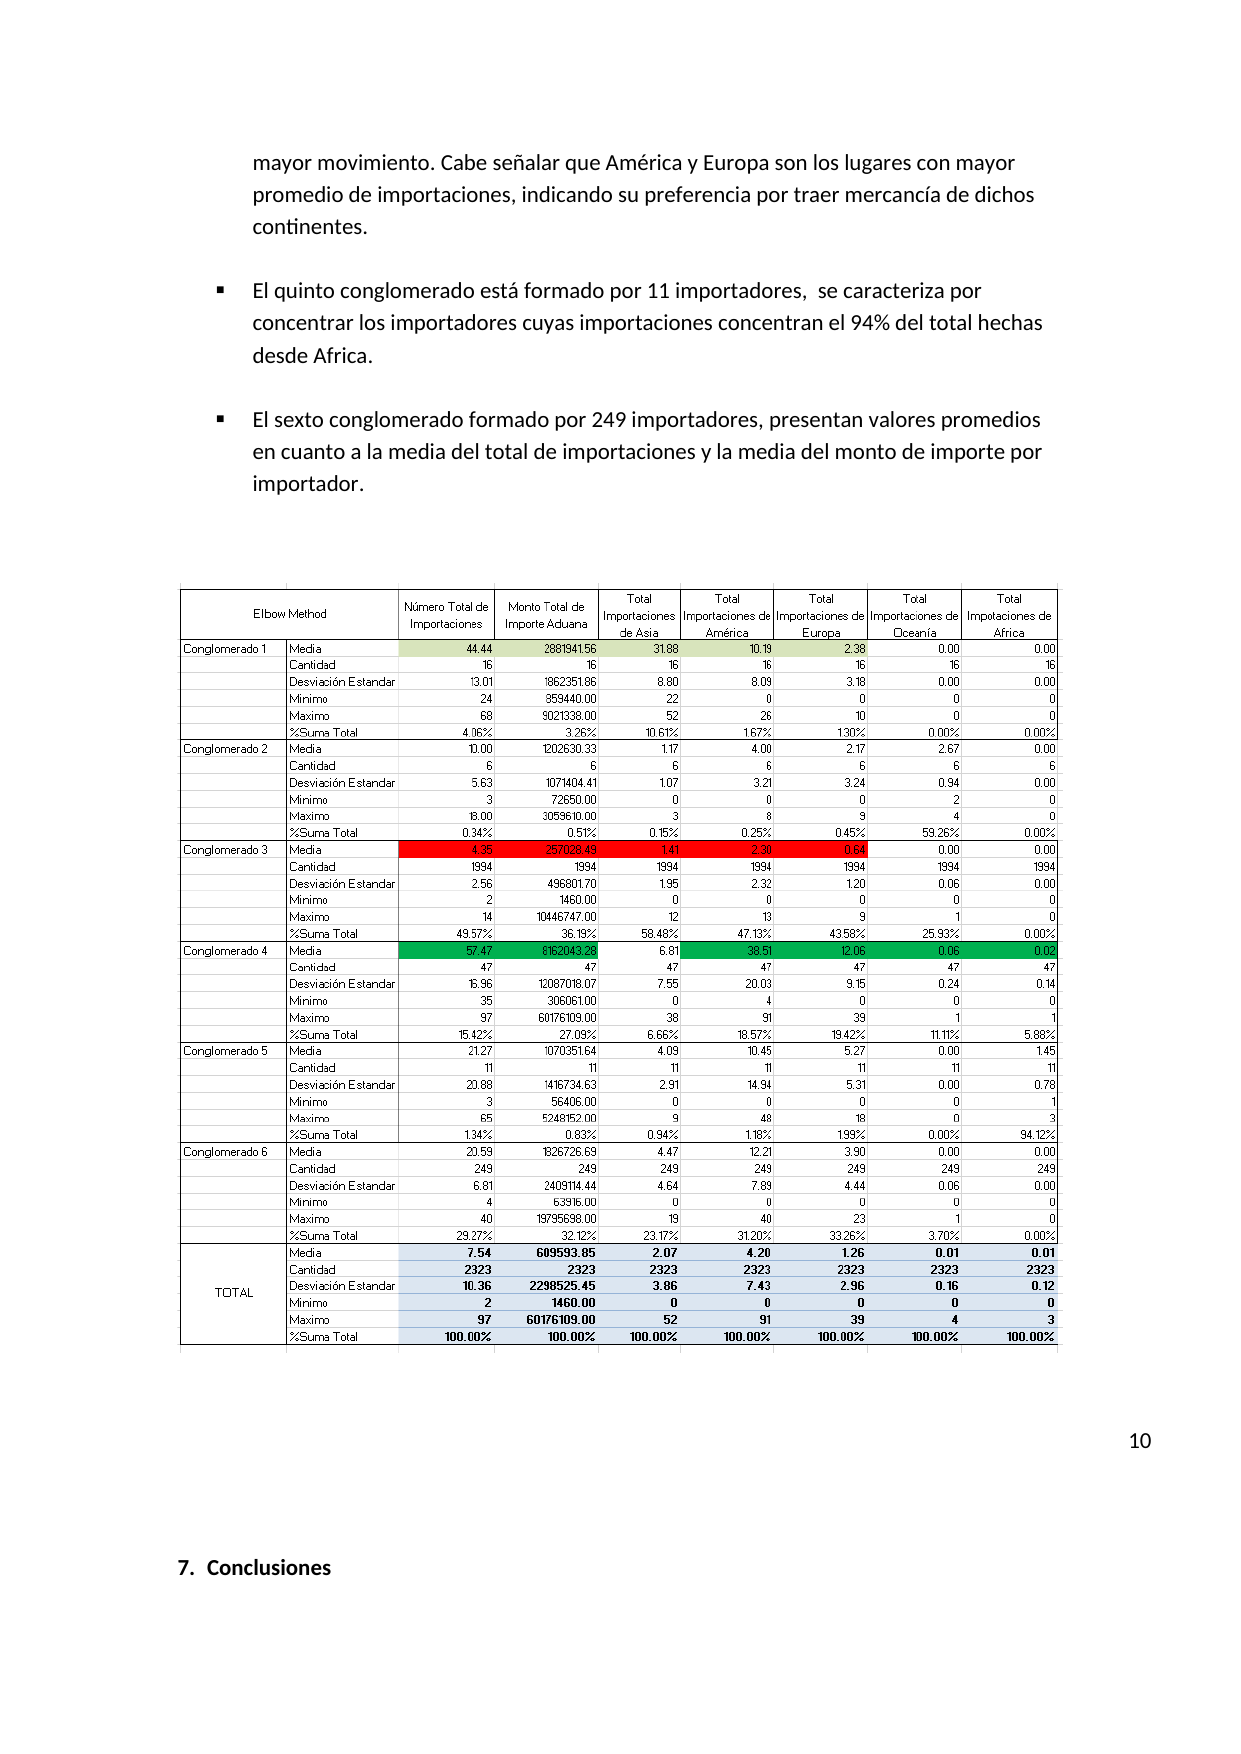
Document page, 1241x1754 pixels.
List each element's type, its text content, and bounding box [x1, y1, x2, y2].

list Conclusiones [177, 1553, 1063, 1581]
list El quinto conglomerado está formado por 11 importadores, se caracteriza por concentrar los importadores cuyas importaciones concentran el 94% del total hechas desde Africa. [215, 276, 1063, 369]
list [215, 148, 1063, 240]
list El sexto conglomerado formado por 249 importadores, presentan valores promedios en cuanto a la media del total de importaciones y la media del monto de importe por importador. [215, 405, 1063, 497]
picture [177, 583, 1063, 1353]
